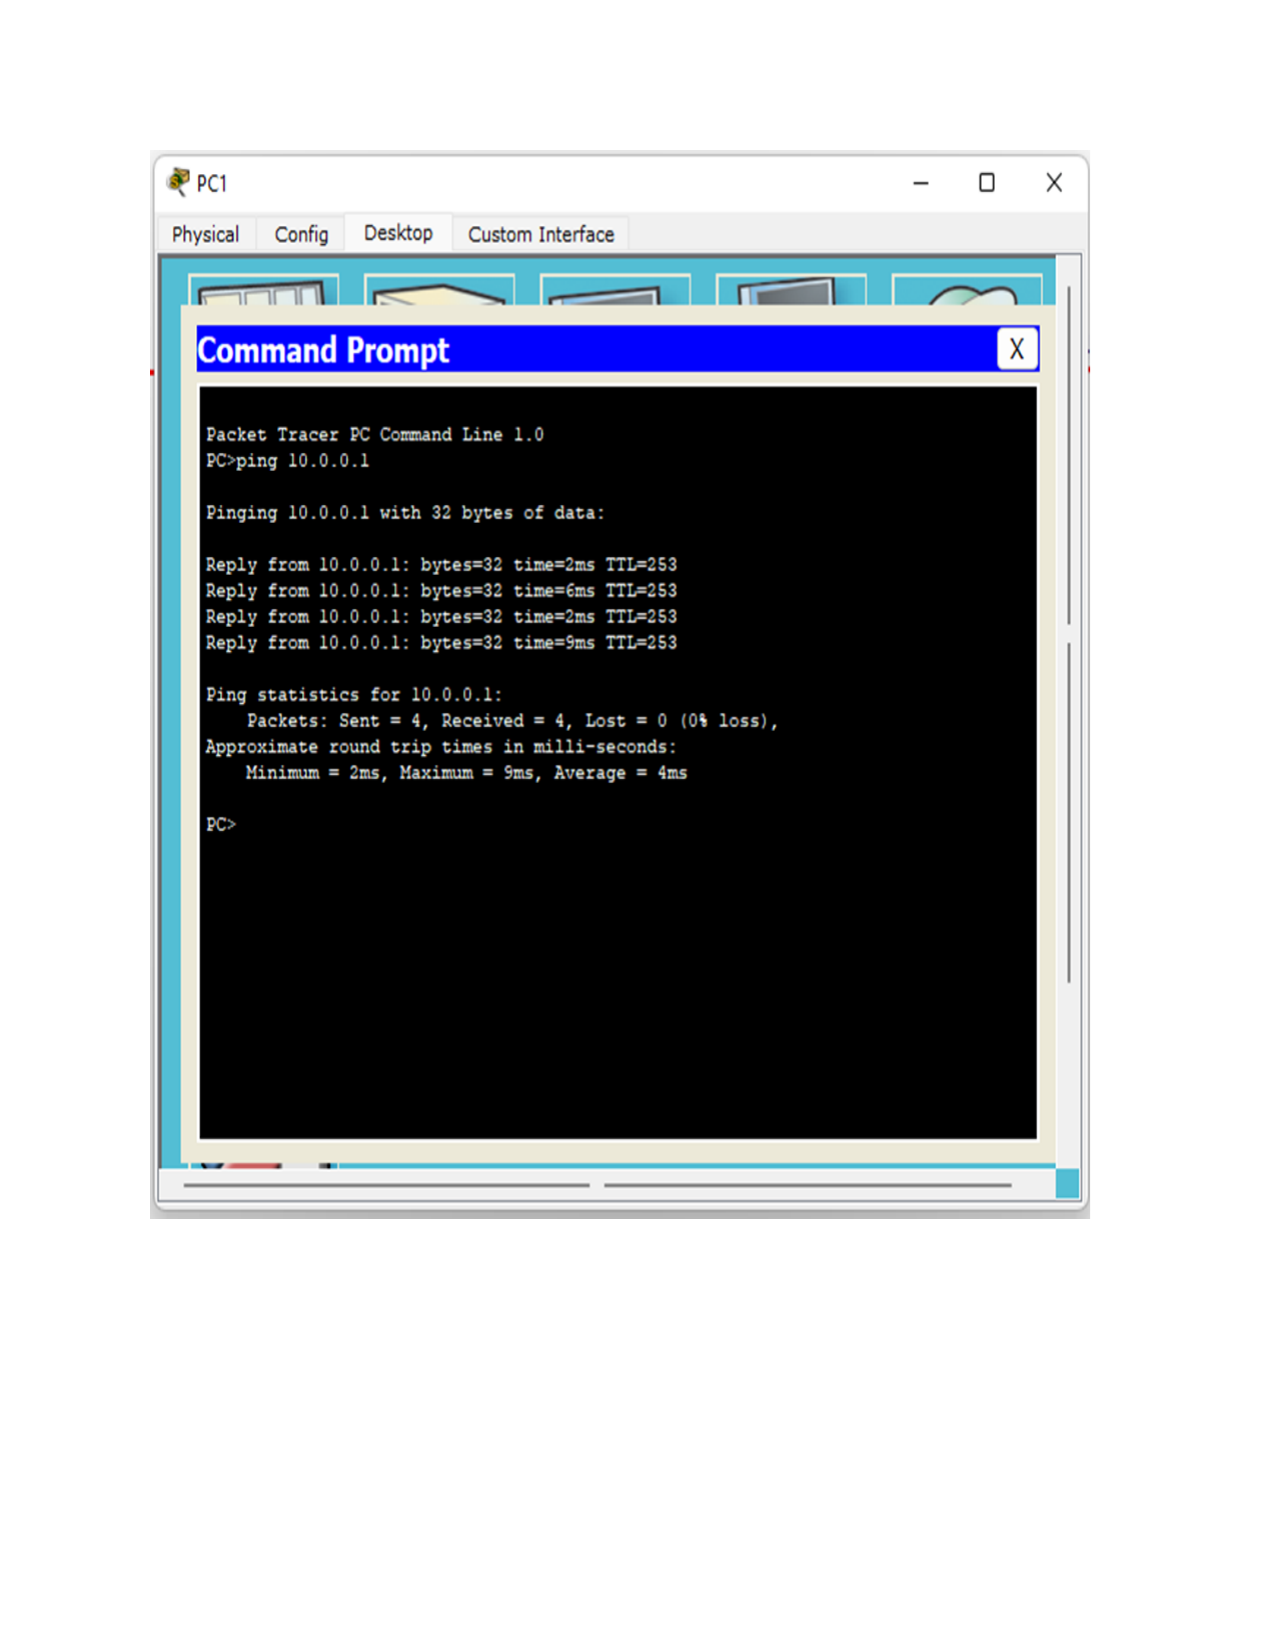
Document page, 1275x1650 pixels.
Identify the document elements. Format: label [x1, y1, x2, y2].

picture [150, 150, 1091, 1219]
